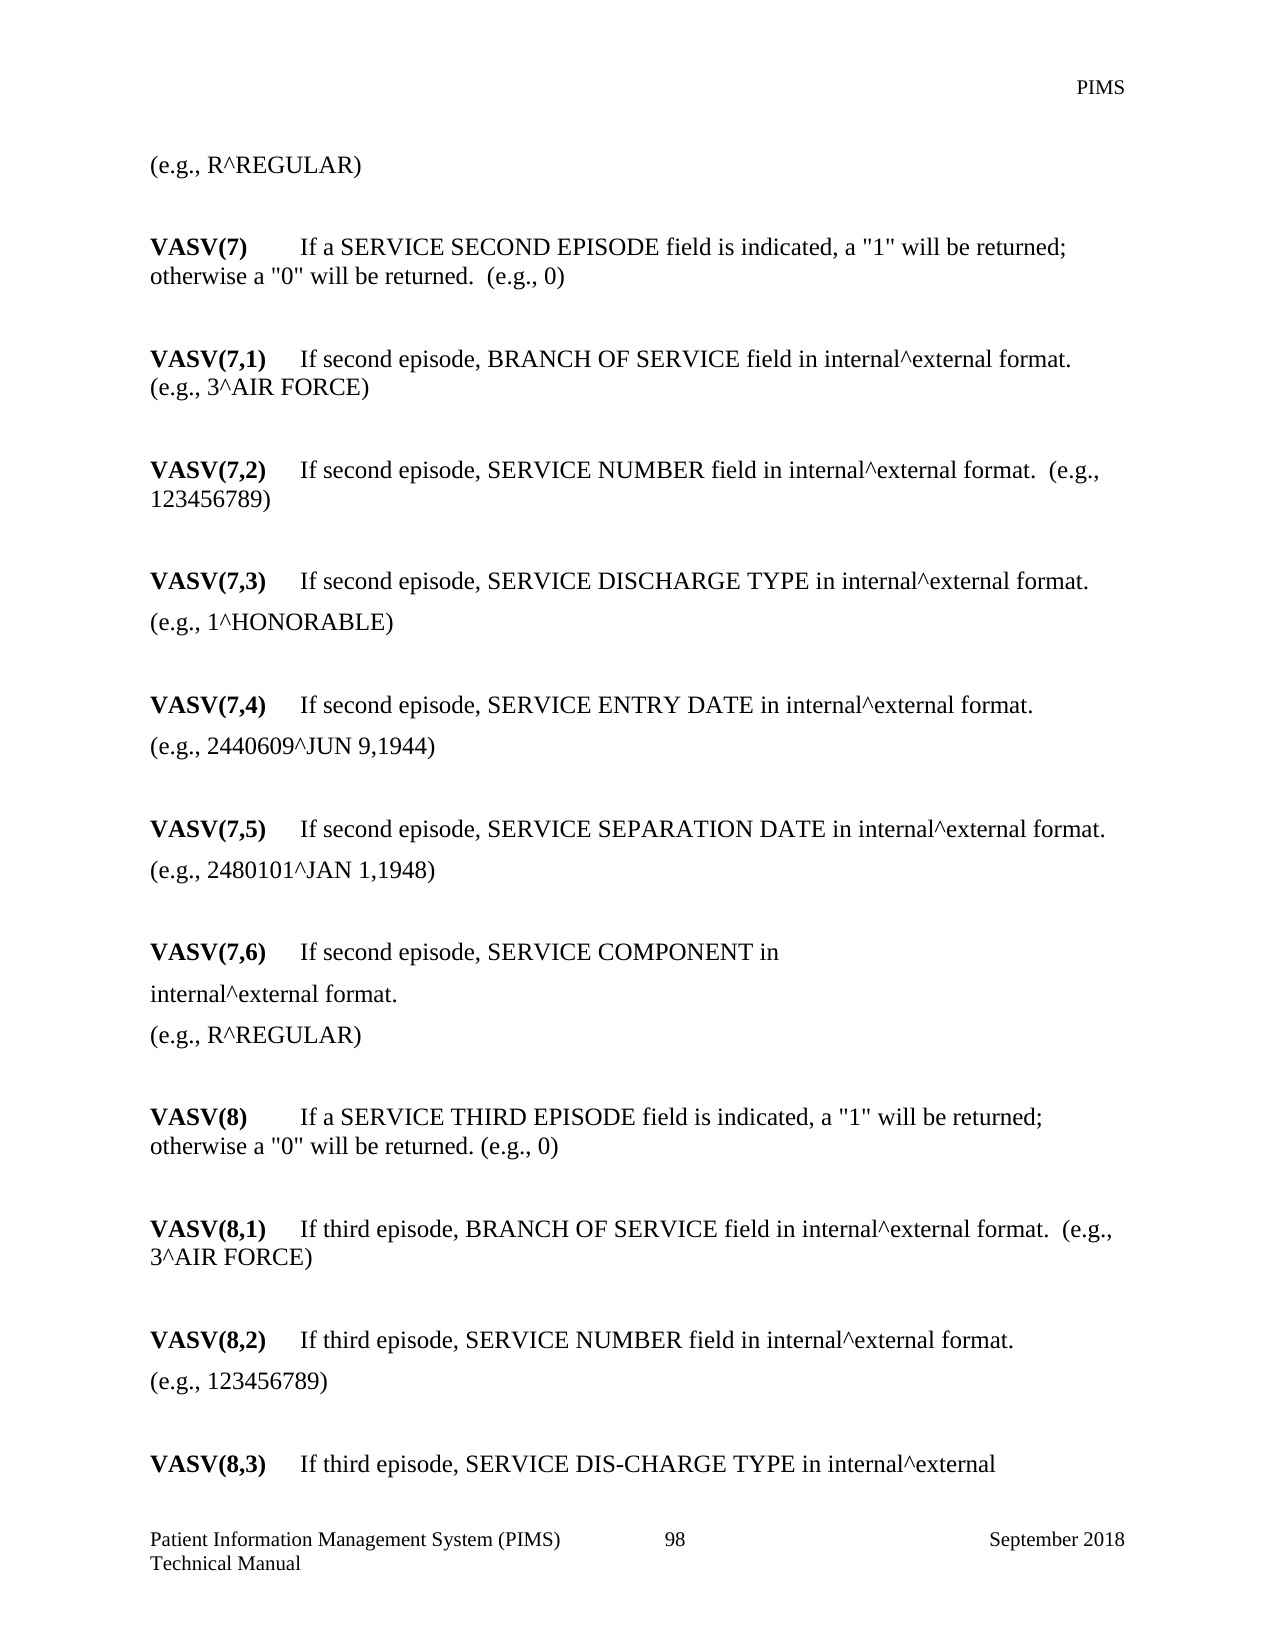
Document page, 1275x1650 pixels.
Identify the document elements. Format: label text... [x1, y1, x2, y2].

text VASV(8,2) If third episode, SERVICE NUMBER field in internal^external format. [150, 1325, 1125, 1354]
text VASV(7,3) If second episode, SERVICE DISCHARGE TYPE in internal^external format. [150, 566, 1125, 595]
text (e.g., R^REGULAR) [150, 1020, 1125, 1049]
text VASV(7,4) If second episode, SERVICE ENTRY DATE in internal^external format. [150, 690, 1125, 719]
text VASV(7,6) If second episode, SERVICE COMPONENT in [150, 937, 1125, 966]
text VASV(7,2) If second episode, SERVICE NUMBER field in internal^external format. (e.g., 123456789) [150, 455, 1125, 512]
text VASV(7) If a SERVICE SECOND EPISODE field is indicated, a "1" will be returned; otherwise a "0" will be returned. (e.g., 0) [150, 232, 1125, 290]
text (e.g., 123456789) [150, 1366, 1125, 1395]
text VASV(8,1) If third episode, BRANCH OF SERVICE field in internal^external format. (e.g., 3^AIR FORCE) [150, 1214, 1125, 1271]
text VASV(8) If a SERVICE THIRD EPISODE field is indicated, a "1" will be returned; otherwise a "0" will be returned. (e.g., 0) [150, 1102, 1125, 1160]
text (e.g., R^REGULAR) [150, 150, 1125, 179]
text (e.g., 2440609^JUN 9,1944) [150, 731, 1125, 760]
text internal^external format. [150, 979, 1125, 1007]
text VASV(7,5) If second episode, SERVICE SEPARATION DATE in internal^external format. [150, 814, 1125, 842]
text VASV(7,1) If second episode, BRANCH OF SERVICE field in internal^external format. (e.g., 3^AIR FORCE) [150, 344, 1125, 401]
text (e.g., 2480101^JAN 1,1948) [150, 855, 1125, 884]
text VASV(8,3) If third episode, SERVICE DIS-CHARGE TYPE in internal^external [150, 1449, 1125, 1477]
text (e.g., 1^HONORABLE) [150, 607, 1125, 636]
